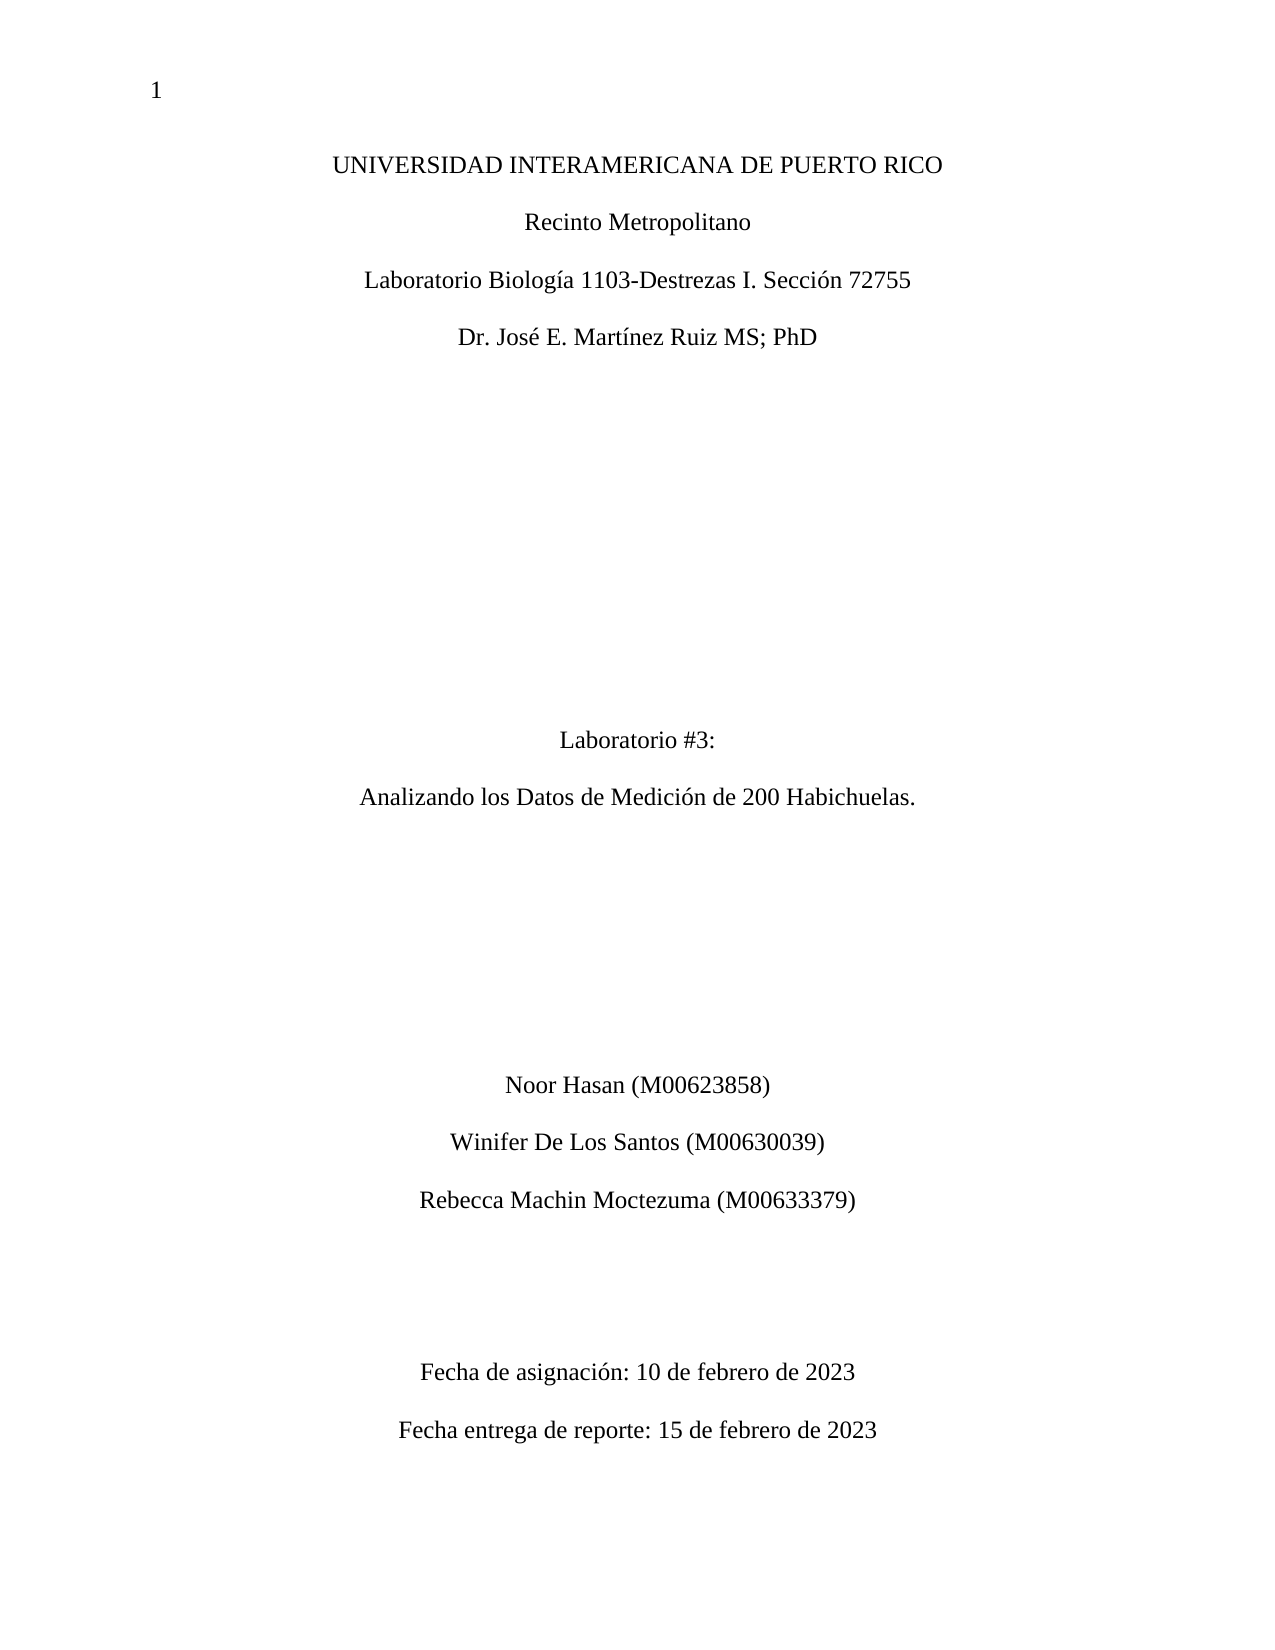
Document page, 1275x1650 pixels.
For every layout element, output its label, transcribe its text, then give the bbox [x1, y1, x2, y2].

text Dr. José E. Martínez Ruiz MS; PhD [150, 322, 1125, 351]
text Fecha de asignación: 10 de febrero de 2023 [150, 1357, 1125, 1386]
text Rebecca Machin Moctezuma (M00633379) [150, 1185, 1125, 1214]
text Analizando los Datos de Medición de 200 Habichuelas. [150, 782, 1125, 811]
text Laboratorio #3: [150, 725, 1125, 754]
text Recinto Metropolitano [150, 207, 1125, 236]
text Fecha entrega de reporte: 15 de febrero de 2023 [150, 1415, 1125, 1444]
text Laboratorio Biología 1103-Destrezas I. Sección 72755 [150, 265, 1125, 294]
text Noor Hasan (M00623858) [150, 1070, 1125, 1099]
text UNIVERSIDAD INTERAMERICANA DE PUERTO RICO [150, 150, 1125, 179]
text Winifer De Los Santos (M00630039) [150, 1127, 1125, 1156]
